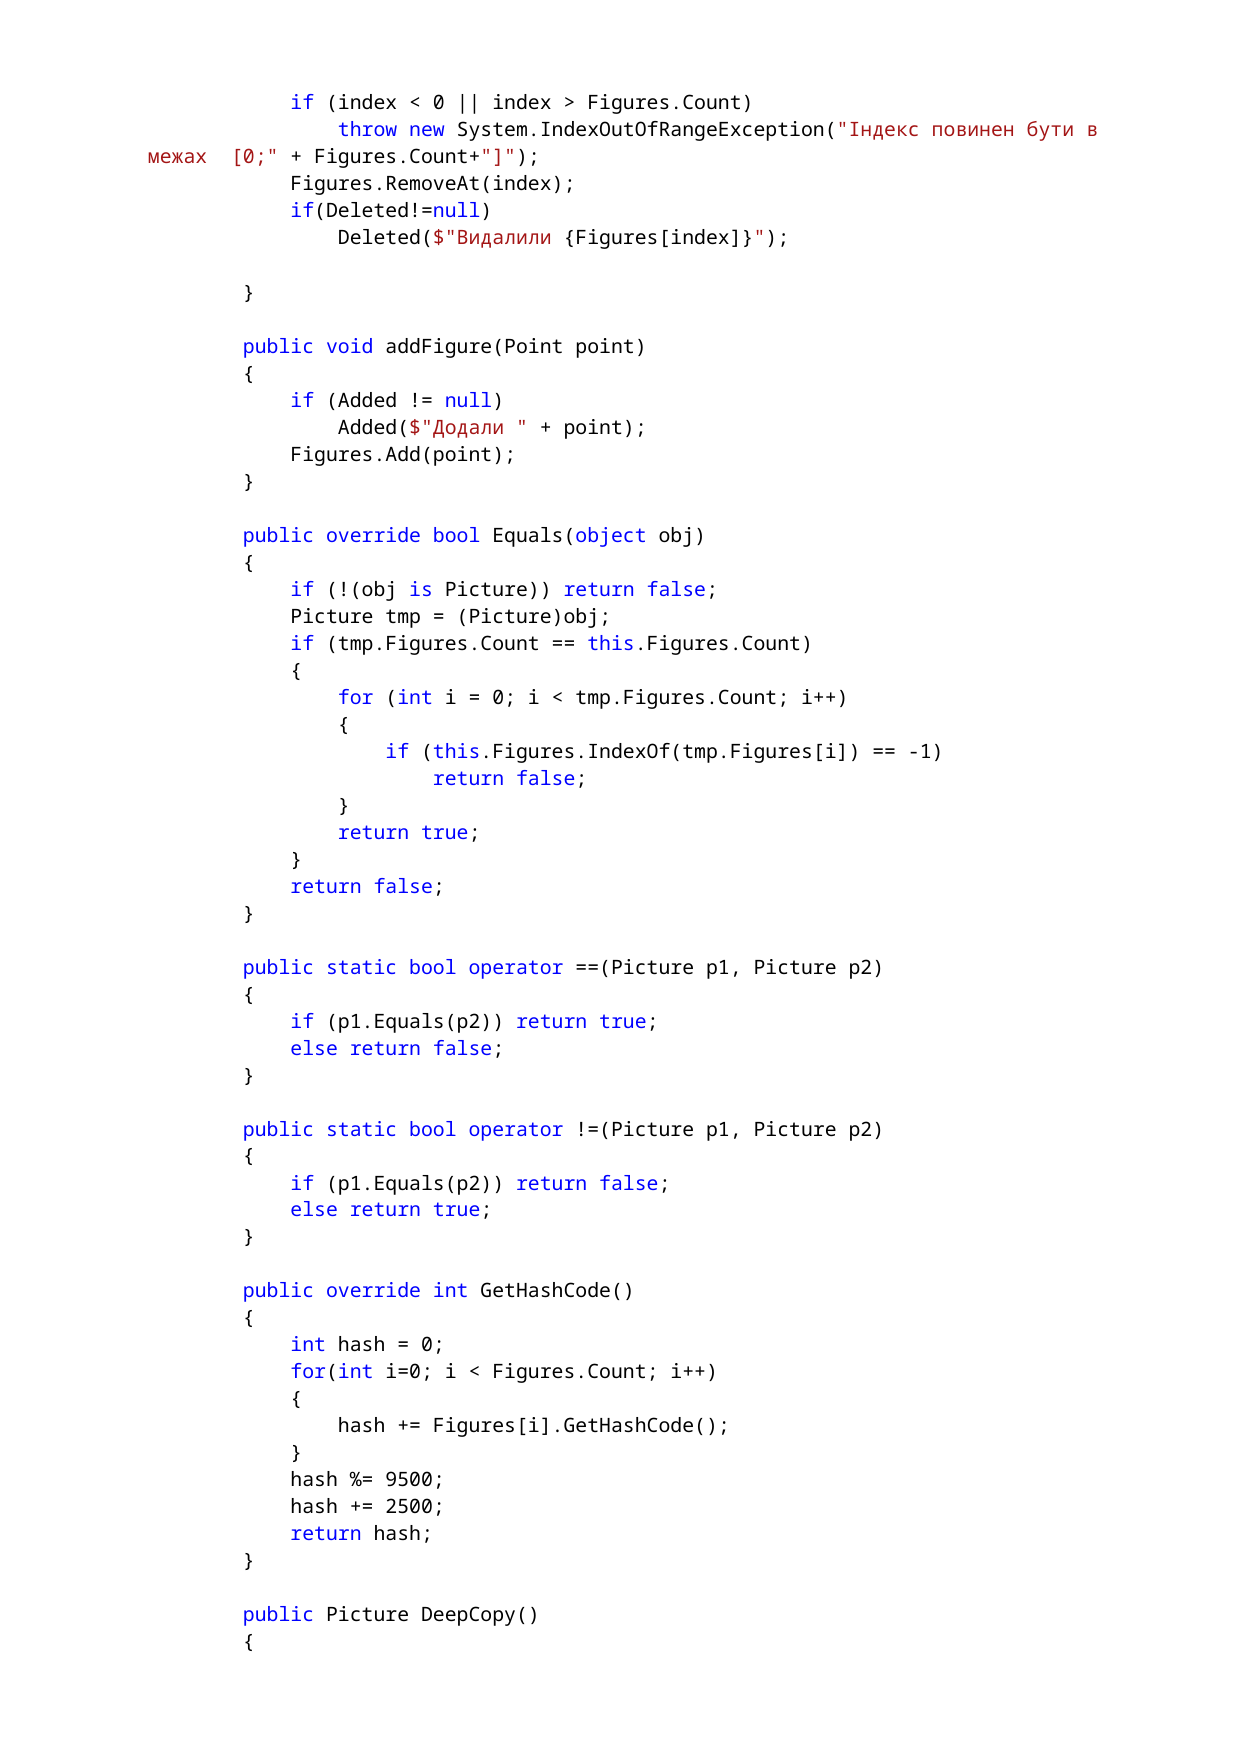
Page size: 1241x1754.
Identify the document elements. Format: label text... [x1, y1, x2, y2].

text public static bool operator ==(Picture p1, Picture p2) [148, 953, 1152, 980]
text } [148, 1546, 1152, 1573]
text } [148, 1438, 1152, 1466]
text { [148, 548, 1152, 575]
text { [148, 1627, 1152, 1654]
text { [148, 656, 1152, 683]
text public static bool operator !=(Picture p1, Picture p2) [148, 1115, 1152, 1142]
text { [148, 1304, 1152, 1331]
text Figures.RemoveAt(index); [148, 169, 1152, 196]
text public Picture DeepCopy() [148, 1600, 1152, 1627]
text if (p1.Equals(p2)) return true; [148, 1007, 1152, 1034]
text else return true; [148, 1196, 1152, 1223]
text hash %= 9500; [148, 1466, 1152, 1492]
text Picture tmp = (Picture)obj; [148, 602, 1152, 629]
text for (int i = 0; i < tmp.Figures.Count; i++) [148, 683, 1152, 710]
text } [148, 791, 1152, 818]
text if (this.Figures.IndexOf(tmp.Figures[i]) == -1) [148, 737, 1152, 764]
text { [148, 980, 1152, 1007]
text return false; [148, 872, 1152, 899]
text if (p1.Equals(p2)) return false; [148, 1169, 1152, 1196]
text { [148, 710, 1152, 737]
text } [148, 845, 1152, 872]
text } [148, 1223, 1152, 1250]
text Deleted($"Видалили {Figures[index]}"); [148, 223, 1152, 250]
text int hash = 0; [148, 1331, 1152, 1358]
text for(int i=0; i < Figures.Count; i++) [148, 1358, 1152, 1384]
text { [148, 359, 1152, 386]
text return hash; [148, 1519, 1152, 1546]
text else return false; [148, 1034, 1152, 1061]
text { [148, 1142, 1152, 1169]
text if (index < 0 || index > Figures.Count) [148, 88, 1152, 116]
text } [148, 278, 1152, 305]
text return false; [148, 764, 1152, 791]
text public void addFigure(Point point) [148, 332, 1152, 359]
text } [148, 467, 1152, 494]
text if (!(obj is Picture)) return false; [148, 575, 1152, 602]
text if (Added != null) [148, 386, 1152, 413]
text if (tmp.Figures.Count == this.Figures.Count) [148, 629, 1152, 656]
text Figures.Add(point); [148, 440, 1152, 467]
text } [148, 899, 1152, 926]
text hash += 2500; [148, 1492, 1152, 1519]
text { [148, 1384, 1152, 1412]
text if(Deleted!=null) [148, 196, 1152, 223]
text return true; [148, 818, 1152, 845]
text public override bool Equals(object obj) [148, 521, 1152, 548]
text } [148, 1061, 1152, 1088]
text Added($"Додали " + point); [148, 413, 1152, 440]
text public override int GetHashCode() [148, 1277, 1152, 1304]
text hash += Figures[i].GetHashCode(); [148, 1412, 1152, 1438]
text throw new System.IndexOutOfRangeException("Iндекс повинен бути в межах [0;" + Figures.Count+"]"); [148, 116, 1152, 169]
